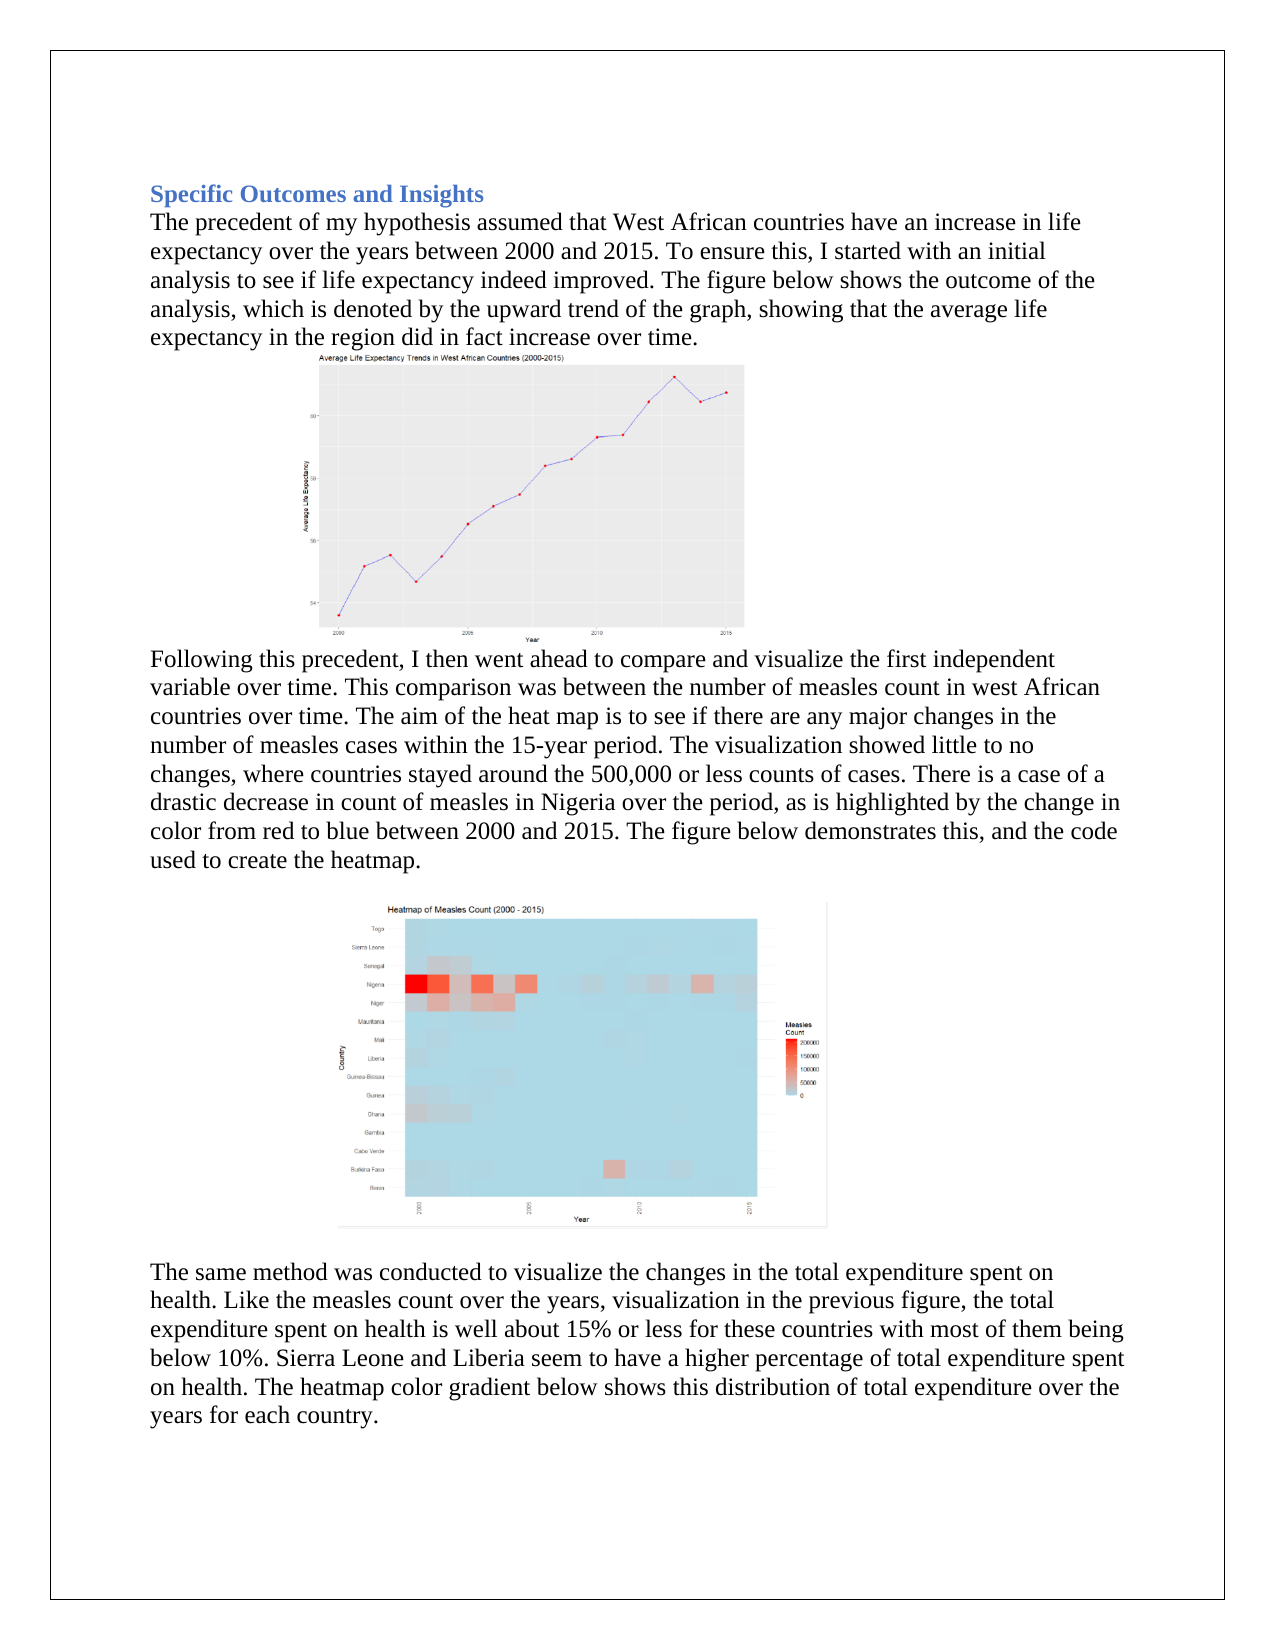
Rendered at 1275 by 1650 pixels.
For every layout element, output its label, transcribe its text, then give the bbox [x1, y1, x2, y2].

text The same method was conducted to visualize the changes in the total expenditure spent on health. Like the measles count over the years, visualization in the previous figure, the total expenditure spent on health is well about 15% or less for these countries with most of them being below 10%. Sierra Leone and Liberia seem to have a higher percentage of total expenditure spent on health. The heatmap color gradient below shows this distribution of total expenditure over the years for each country. [150, 1257, 1125, 1429]
text Specific Outcomes and Insights [150, 179, 1125, 207]
text The precedent of my hypothesis assumed that West African countries have an increase in life expectancy over the years between 2000 and 2015. To ensure this, I started with an initial analysis to see if life expectancy indeed improved. The figure below shows the outcome of the analysis, which is denoted by the upward trend of the graph, showing that the average life expectancy in the region did in fact increase over time. [150, 207, 1125, 351]
picture [300, 351, 745, 644]
text Following this precedent, I then went ahead to compare and visualize the first independent variable over time. This comparison was between the number of measles count in west African countries over time. The aim of the heat map is to see if there are any major changes in the number of measles cases within the 15-year period. The visualization showed little to no changes, where countries stayed around the 500,000 or less counts of cases. There is a case of a drastic decrease in count of measles in Nigeria over the period, as is highlighted by the change in color from red to blue between 2000 and 2015. The figure below demonstrates this, and the code used to create the heatmap. [150, 644, 1125, 874]
picture [337, 902, 829, 1229]
